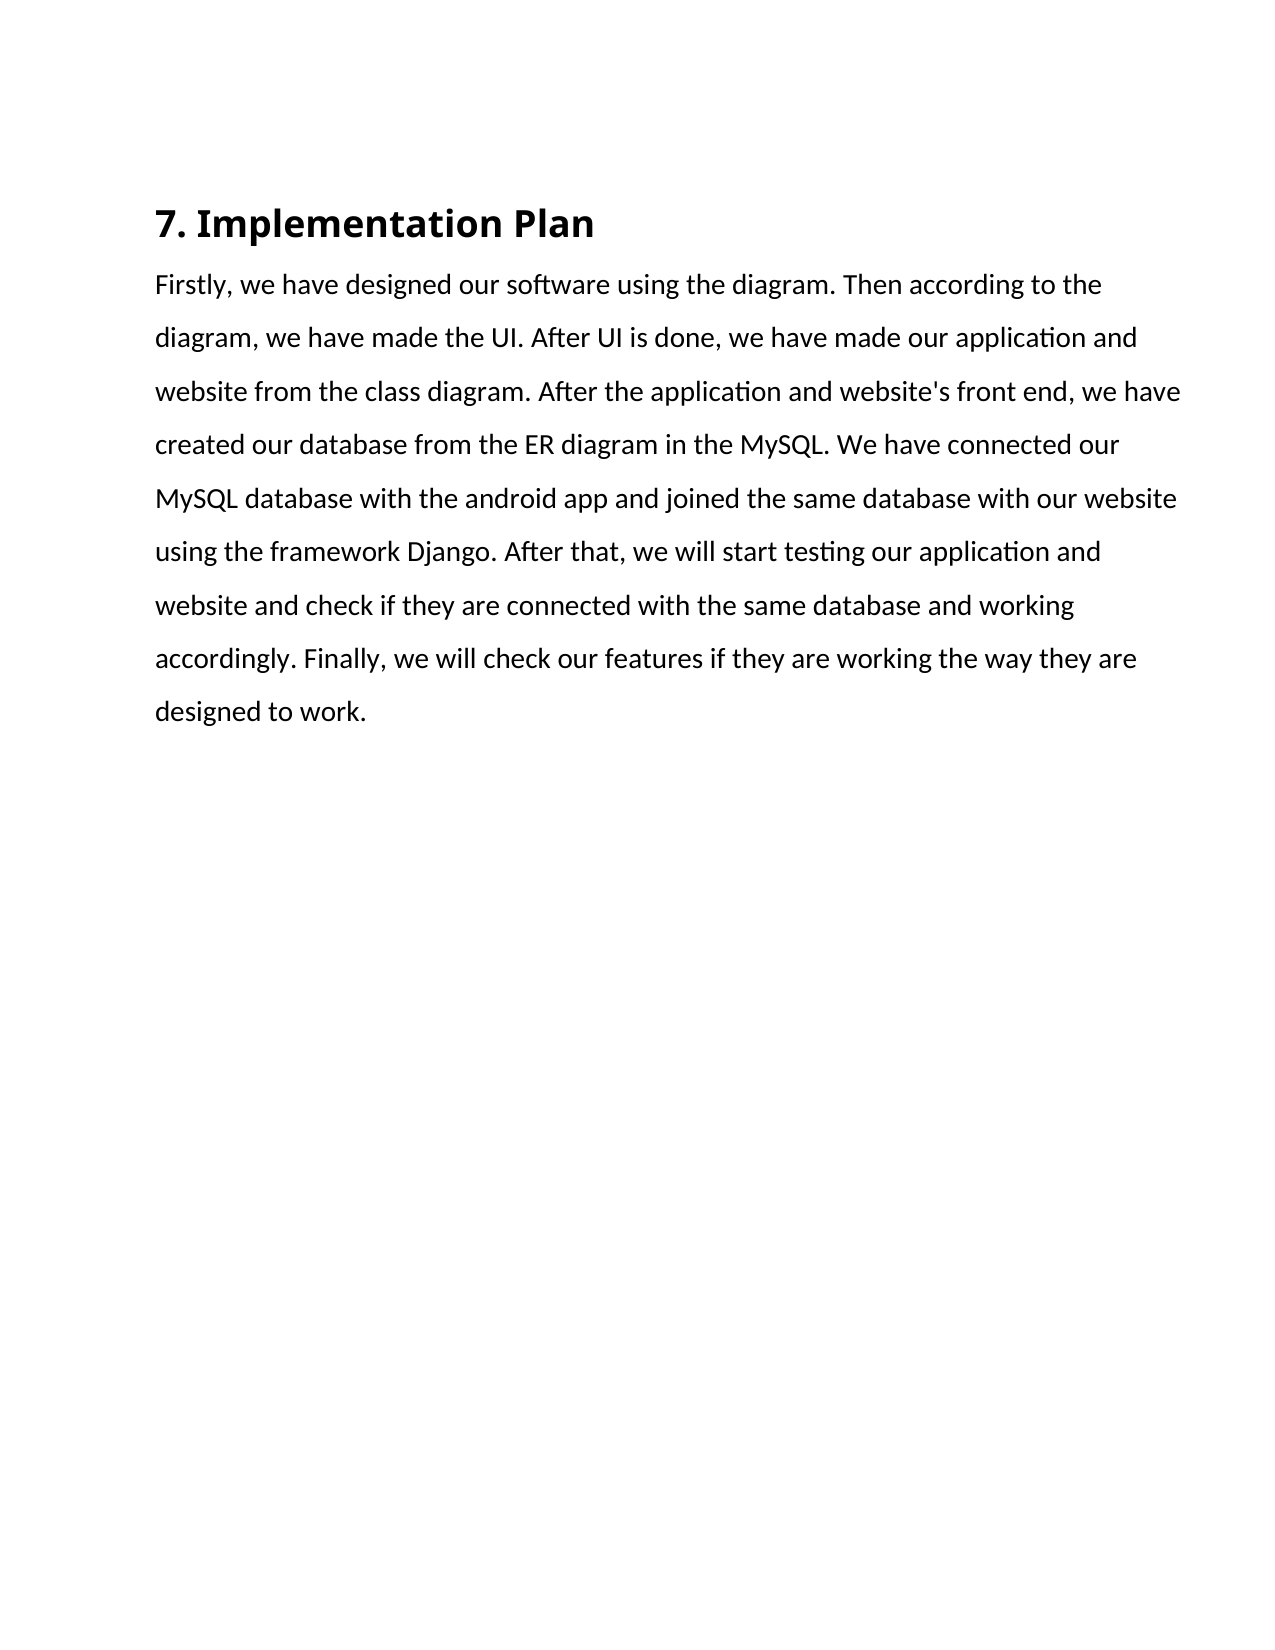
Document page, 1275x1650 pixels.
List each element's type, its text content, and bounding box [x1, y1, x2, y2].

list 7. Implementation Plan Firstly, we have designed our software using the diagram. Then according to the diagram, we have made the UI. After UI is done, we have made our application and website from the class diagram. After the application and website's front end, we have created our database from the ER diagram in the MySQL. We have connected our MySQL database with the android app and joined the same database with our website using the framework Django. After that, we will start testing our application and website and check if they are connected with the same database and working accordingly. Finally, we will check our features if they are working the way they are designed to work. [155, 197, 1200, 729]
